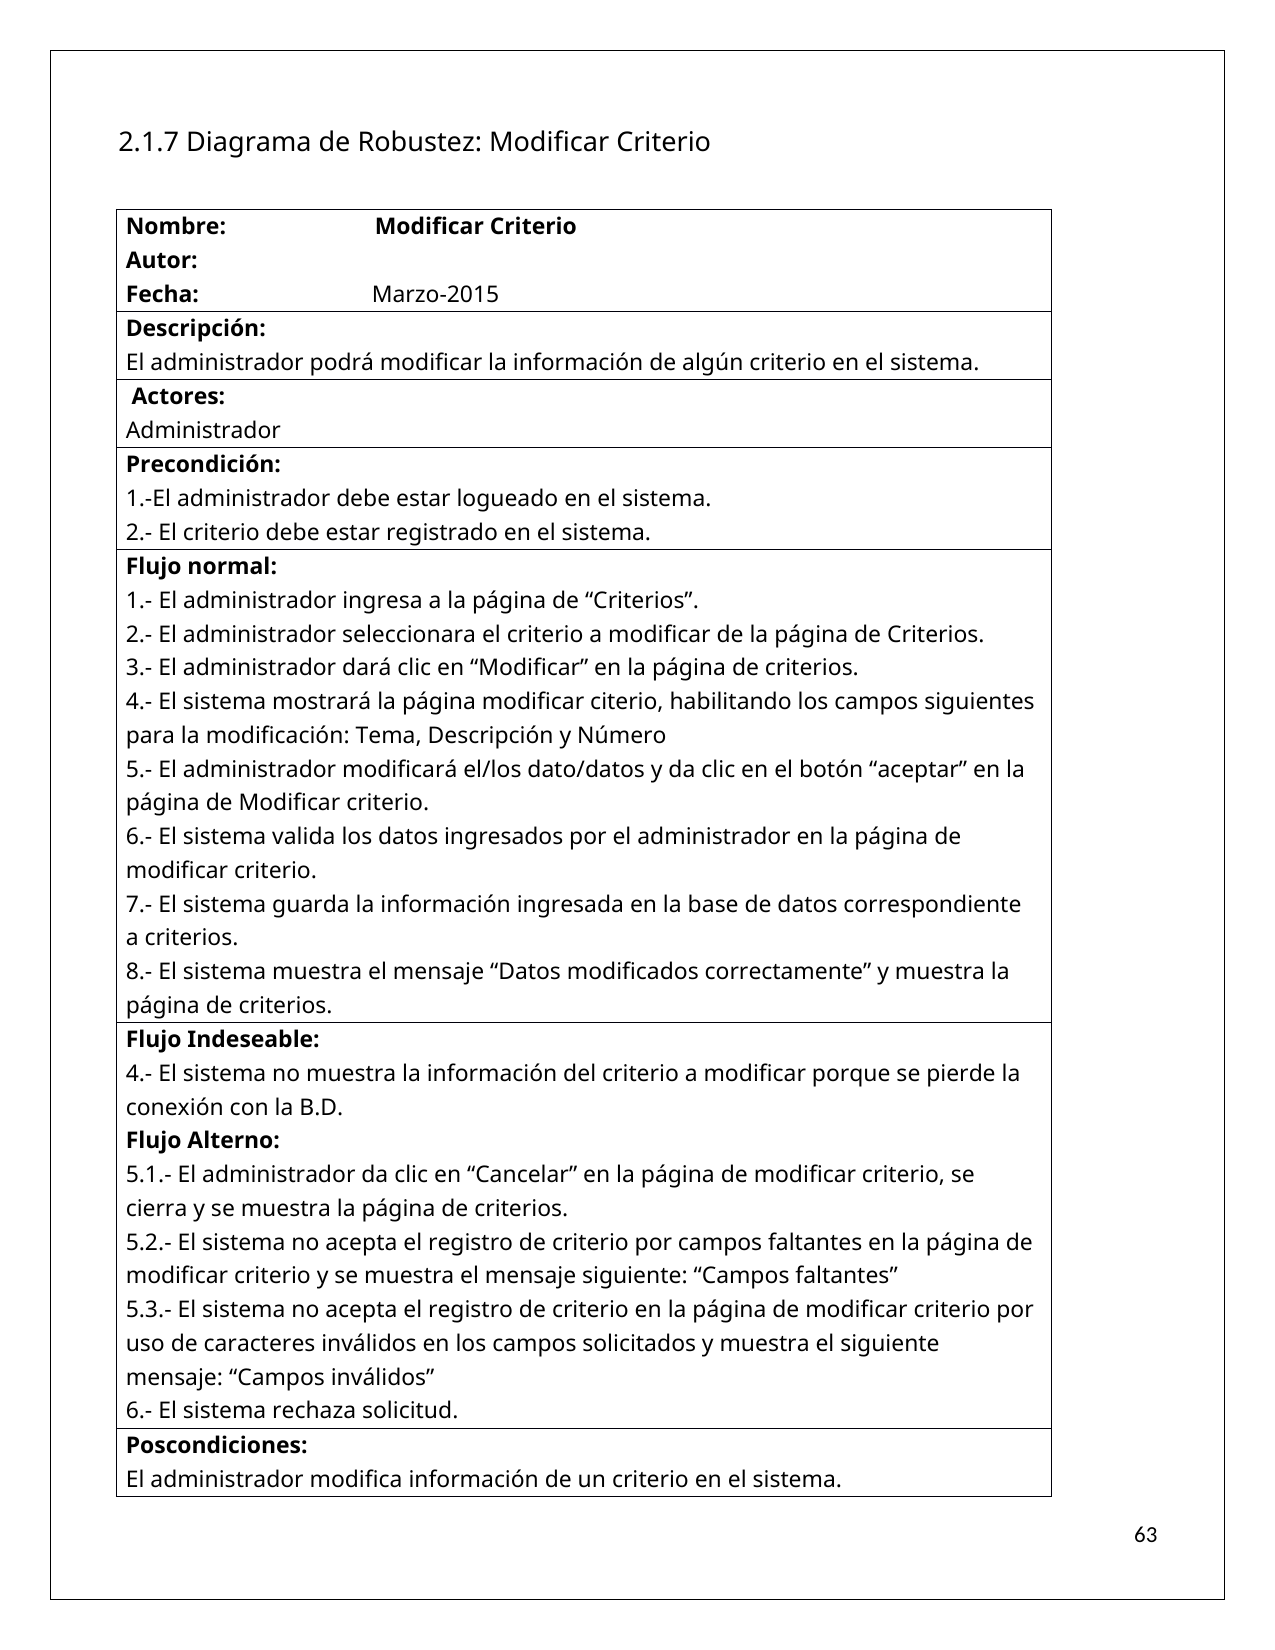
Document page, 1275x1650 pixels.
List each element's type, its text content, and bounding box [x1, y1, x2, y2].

table_cell Precondición: 1.-El administrador debe estar logueado en el sistema. 2.- El criterio debe estar registrado en el sistema. [117, 448, 1051, 549]
table_cell Descripción: El administrador podrá modificar la información de algún criterio en el sistema. [117, 312, 1051, 379]
table_cell Flujo Indeseable: 4.- El sistema no muestra la información del criterio a modificar porque se pierde la conexión con la B.D. Flujo Alterno: 5.1.- El administrador da clic en “Cancelar” en la página de modificar criterio, se cierra y se muestra la página de criterios. 5.2.- El sistema no acepta el registro de criterio por campos faltantes en la página de modificar criterio y se muestra el mensaje siguiente: “Campos faltantes” 5.3.- El sistema no acepta el registro de criterio en la página de modificar criterio por uso de caracteres inválidos en los campos solicitados y muestra el siguiente mensaje: “Campos inválidos” 6.- El sistema rechaza solicitud. [117, 1023, 1051, 1428]
table_cell Flujo normal: 1.- El administrador ingresa a la página de “Criterios”. 2.- El administrador seleccionara el criterio a modificar de la página de Criterios. 3.- El administrador dará clic en “Modificar” en la página de criterios. 4.- El sistema mostrará la página modificar citerio, habilitando los campos siguientes para la modificación: Tema, Descripción y Número 5.- El administrador modificará el/los dato/datos y da clic en el botón “aceptar” en la página de Modificar criterio. 6.- El sistema valida los datos ingresados por el administrador en la página de modificar criterio. 7.- El sistema guarda la información ingresada en la base de datos correspondiente a criterios. 8.- El sistema muestra el mensaje “Datos modificados correctamente” y muestra la página de criterios. [117, 550, 1051, 1022]
subtitle 2.1.7 Diagrama de Robustez: Modificar Criterio [118, 122, 1157, 159]
table_cell Actores: Administrador [117, 380, 1051, 447]
table_header Nombre: Modificar Criterio Autor: Fecha: Marzo-2015 [117, 210, 1051, 311]
table_cell Poscondiciones: El administrador modifica información de un criterio en el sistema. [117, 1429, 1051, 1496]
